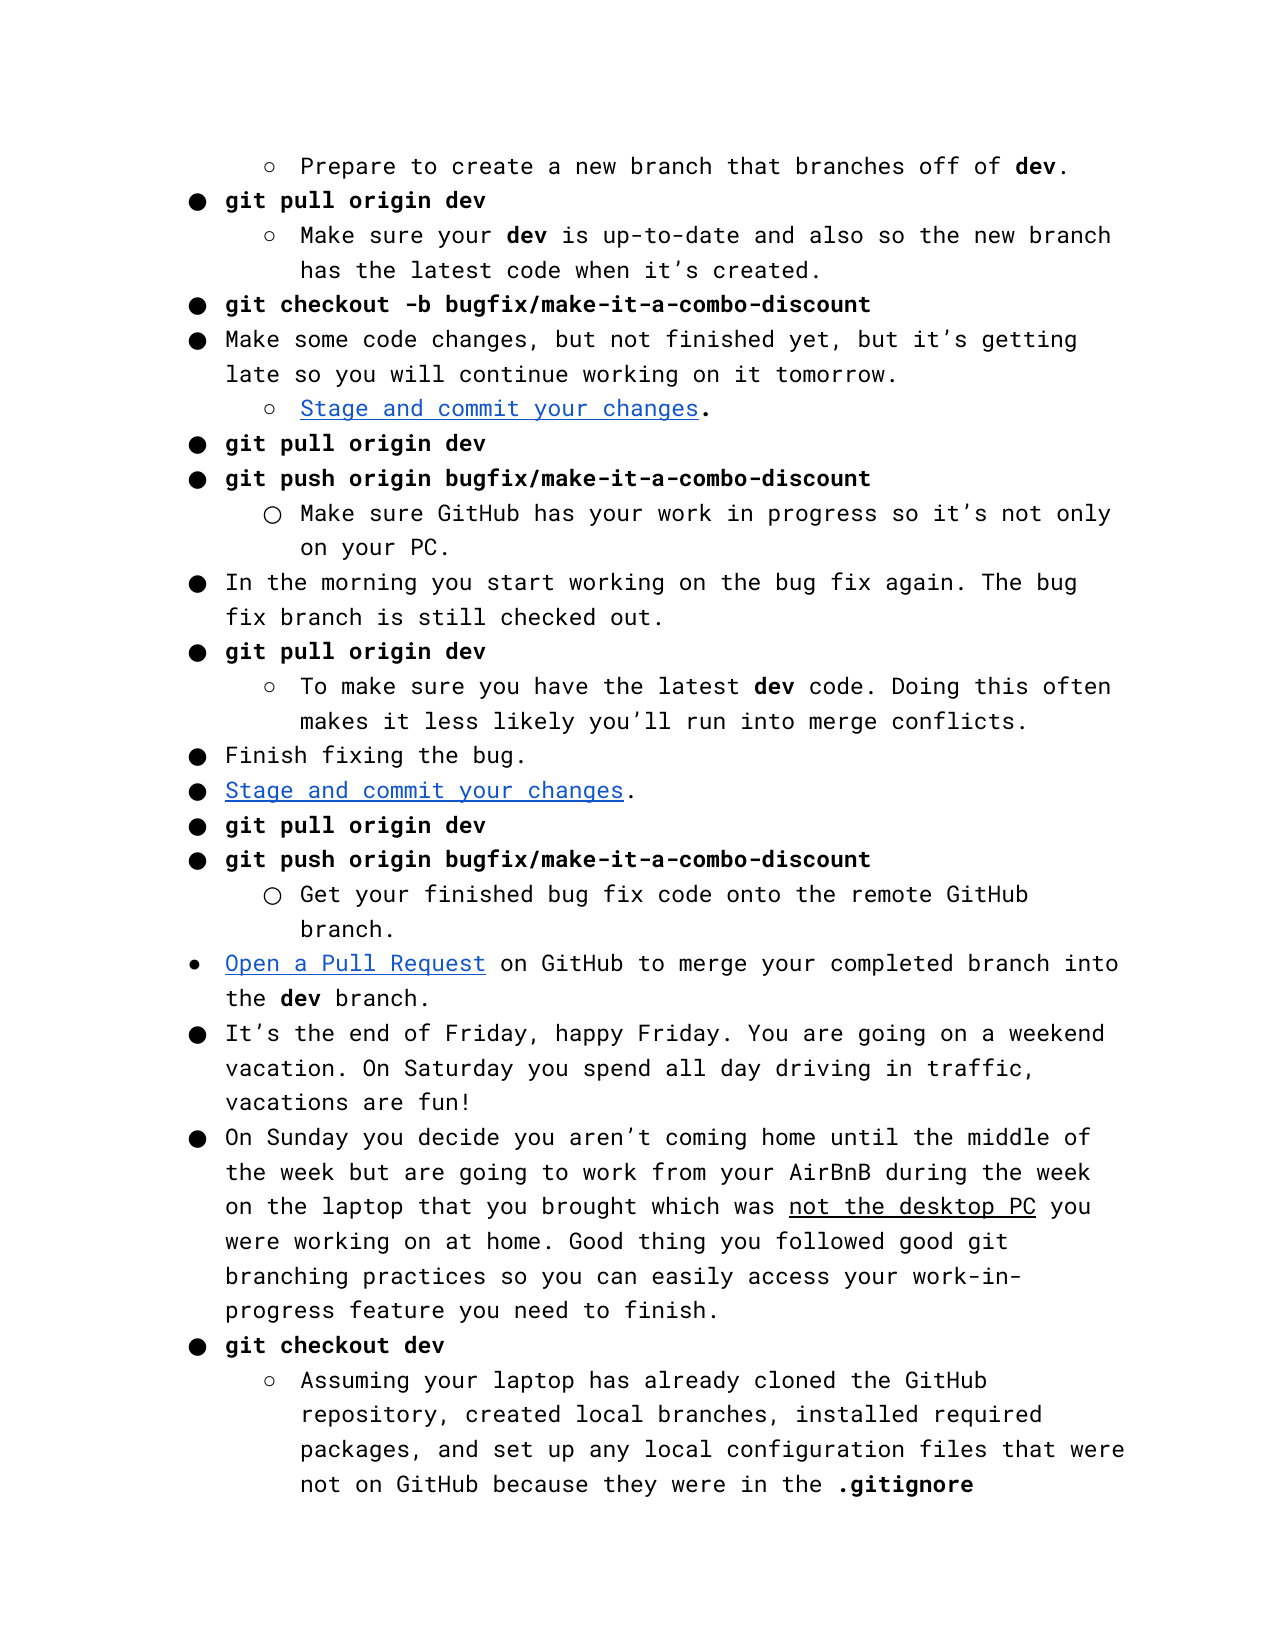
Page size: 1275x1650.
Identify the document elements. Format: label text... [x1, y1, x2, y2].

list It’s the end of Friday, happy Friday. You are going on a weekend vacation. On Saturday you spend all day driving in traffic, vacations are fun! [187, 1017, 1125, 1117]
list To make sure you have the latest dev code. Doing this often makes it less likely you’ll run into merge conflicts. [262, 670, 1125, 735]
list Get your finished bug fix code onto the remote GitHub branch. [262, 878, 1125, 943]
list git pull origin dev [187, 427, 1125, 458]
list git pull origin dev [187, 185, 1125, 215]
list Prepare to create a new branch that branches off of dev. [262, 150, 1125, 180]
list Make some code changes, but not finished yet, but it’s getting late so you will continue working on it tomorrow. [187, 323, 1125, 388]
list Stage and commit your changes. [187, 774, 1125, 804]
list Make sure GitHub has your work in progress so it’s not only on your PC. [262, 497, 1125, 562]
list Stage and commit your changes. [262, 393, 1125, 423]
list git checkout dev [187, 1329, 1125, 1359]
list git pull origin dev [187, 809, 1125, 839]
list Open a Pull Request on GitHub to merge your completed branch into the dev branch. [187, 948, 1125, 1013]
list Make sure your dev is up-to-date and also so the new branch has the latest code when it’s created. [262, 219, 1125, 284]
list Finish fixing the bug. [187, 740, 1125, 770]
list On Sunday you decide you aren’t coming home until the middle of the week but are going to work from your AirBnB during the week on the laptop that you brought which was not the desktop PC you were working on at home. Good thing you followed good git branching practices so you can easily access your work-in-progress feature you need to finish. [187, 1121, 1125, 1325]
list Assuming your laptop has already cloned the GitHub repository, created local branches, installed required packages, and set up any local configuration files that were not on GitHub because they were in the .gitignore [262, 1364, 1125, 1498]
list git push origin bugfix/make-it-a-combo-discount [187, 462, 1125, 492]
list In the morning you start working on the bug fix again. The bug fix branch is still checked out. [187, 566, 1125, 631]
list git pull origin dev [187, 636, 1125, 666]
list git push origin bugfix/make-it-a-combo-discount [187, 844, 1125, 874]
list git checkout -b bugfix/make-it-a-combo-discount [187, 289, 1125, 319]
